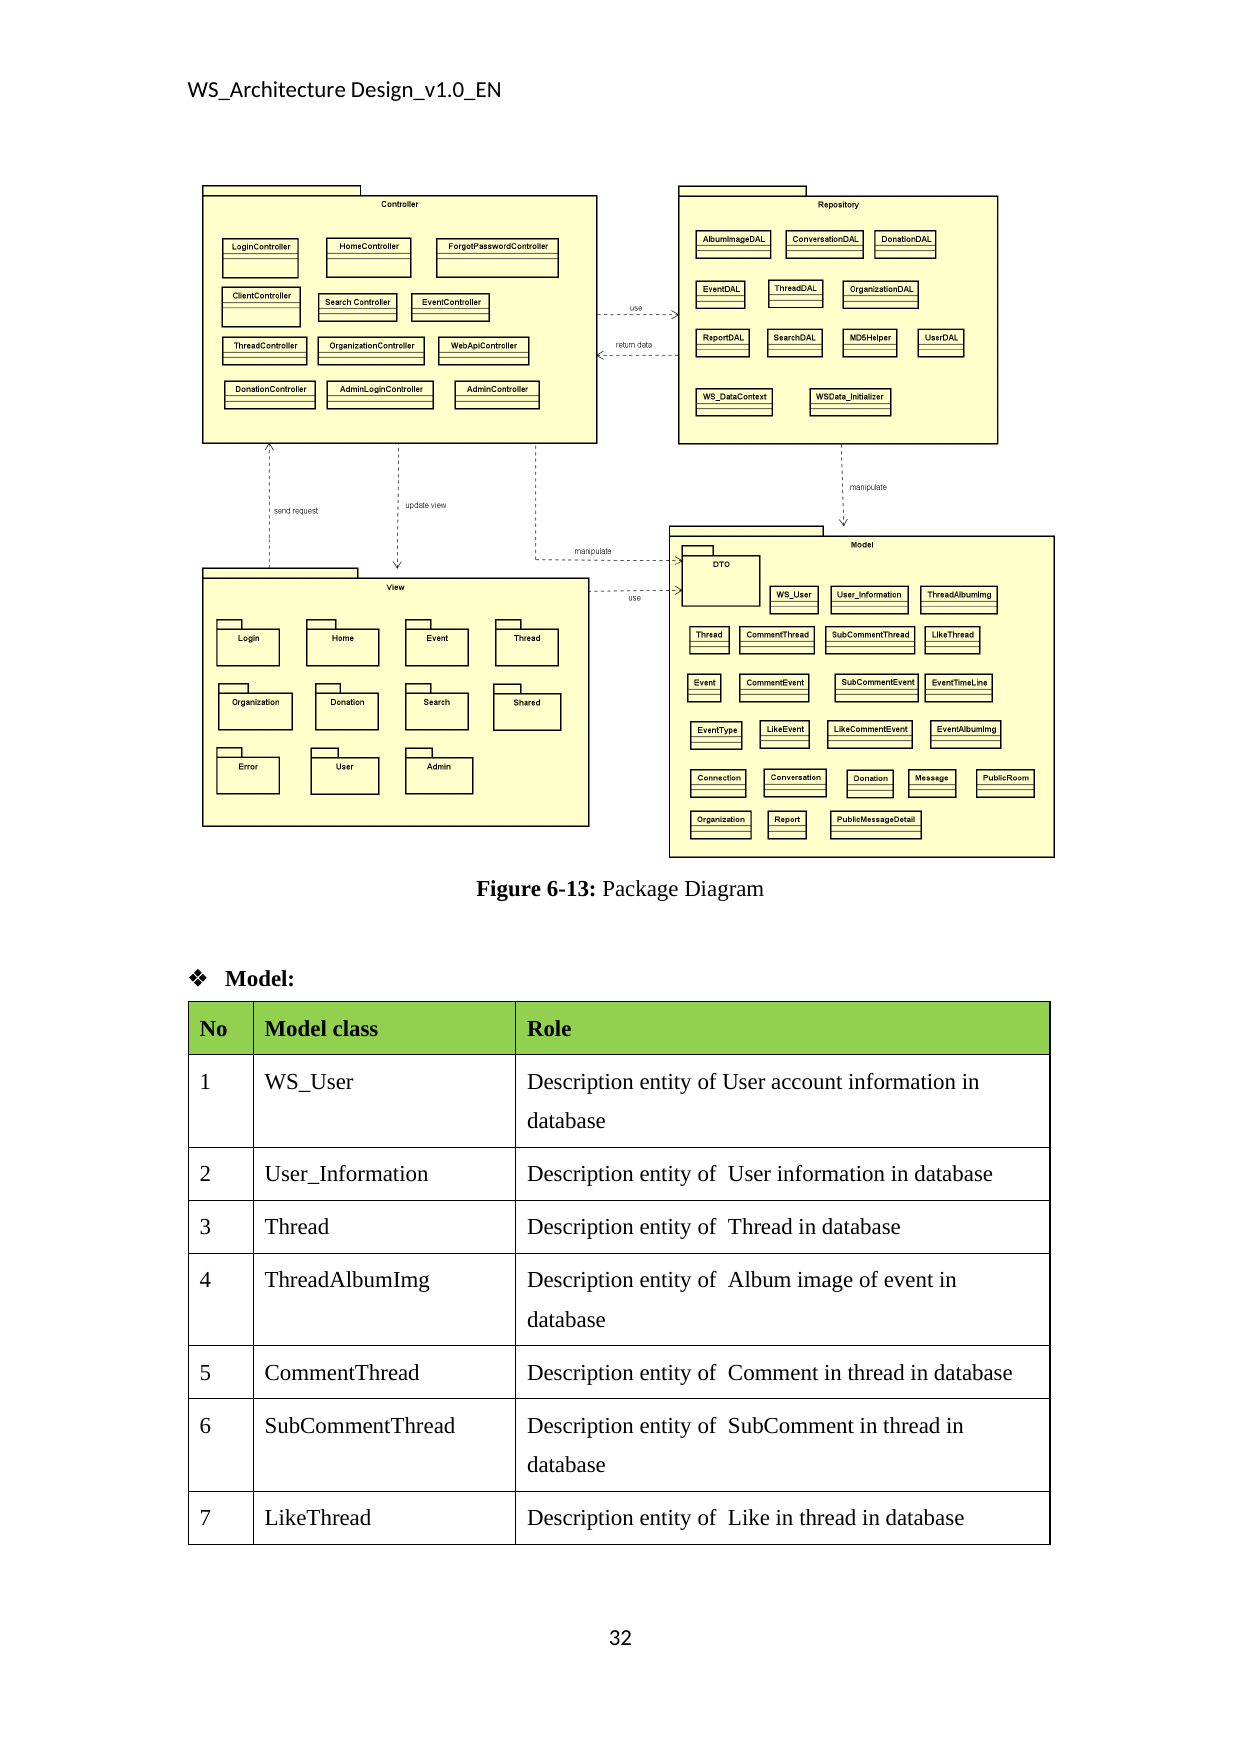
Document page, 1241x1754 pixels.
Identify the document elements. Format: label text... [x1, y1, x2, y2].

table_cell [189, 1148, 253, 1200]
table_cell Description entity of SubComment in thread in database [516, 1399, 1049, 1491]
table_cell Thread [254, 1201, 515, 1253]
table_cell Description entity of User account information in database [516, 1055, 1049, 1147]
table_cell [189, 1492, 253, 1544]
table_cell CommentThread [254, 1346, 515, 1398]
table_cell ThreadAlbumImg [254, 1254, 515, 1345]
table_cell LikeThread [254, 1492, 515, 1544]
table_cell SubCommentThread [254, 1399, 515, 1491]
table_cell User_Information [254, 1148, 515, 1200]
list Model: [187, 965, 1053, 991]
table_cell [189, 1201, 253, 1253]
table_cell Description entity of User information in database [516, 1148, 1049, 1200]
table_cell Description entity of Comment in thread in database [516, 1346, 1049, 1398]
table_header Model class [254, 1002, 515, 1054]
table_cell [189, 1254, 253, 1345]
table_header Role [516, 1002, 1049, 1054]
table_cell [189, 1346, 253, 1398]
table_cell Description entity of Album image of event in database [516, 1254, 1049, 1345]
table_cell WS_User [254, 1055, 515, 1147]
table_cell [189, 1055, 253, 1147]
table_cell [189, 1399, 253, 1491]
table_cell Description entity of Thread in database [516, 1201, 1049, 1253]
table_cell Description entity of Like in thread in database [516, 1492, 1049, 1544]
picture [196, 179, 1060, 863]
table_header No [189, 1002, 253, 1054]
